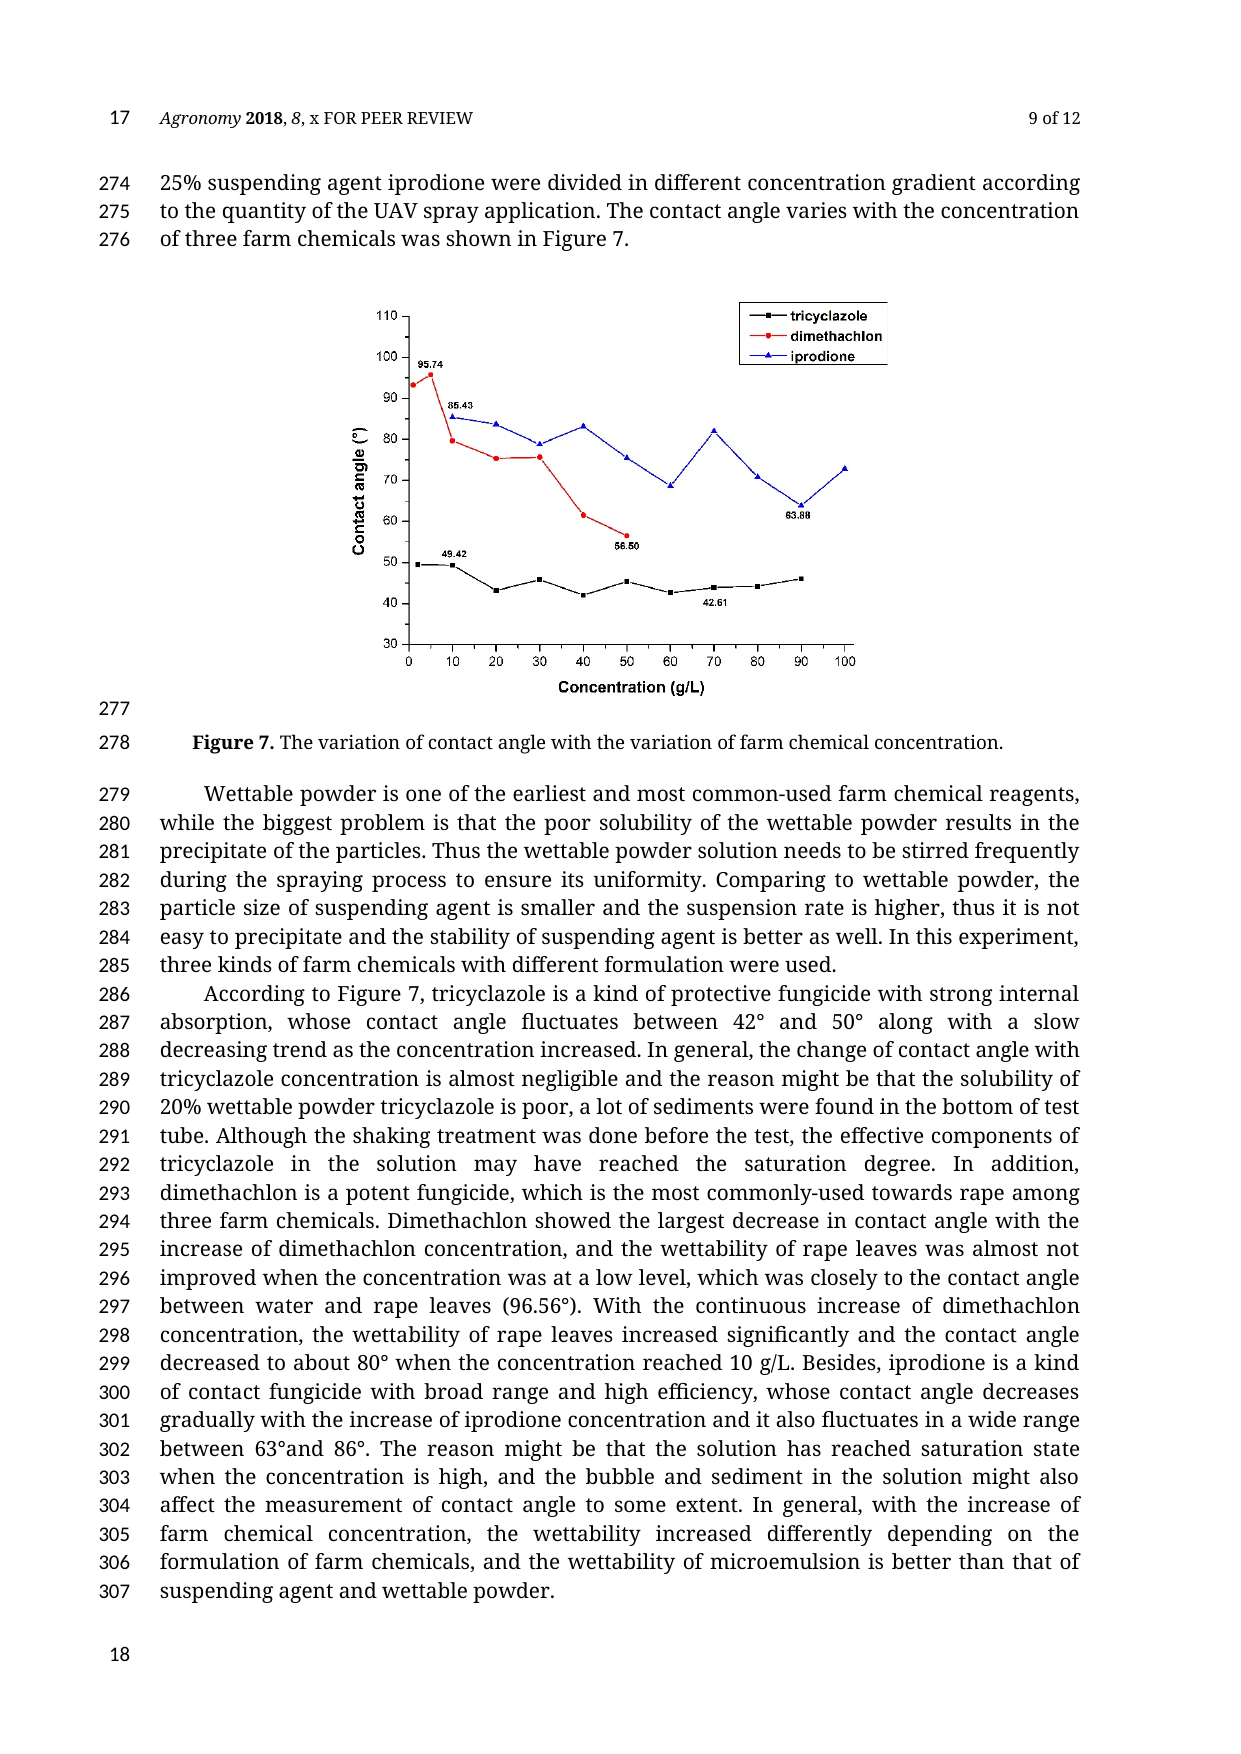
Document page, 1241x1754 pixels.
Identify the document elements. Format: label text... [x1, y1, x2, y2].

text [159, 168, 1081, 253]
text Wettable powder is one of the earliest and most common-used farm chemical reagents, while the biggest problem is that the poor solubility of the wettable powder results in the precipitate of the particles. Thus the wettable powder solution needs to be stirred frequently during the spraying process to ensure its uniformity. Comparing to wettable powder, the particle size of suspending agent is smaller and the suspension rate is higher, thus it is not easy to precipitate and the stability of suspending agent is better as well. In this experiment, three kinds of farm chemicals with different formulation were used. [159, 779, 1081, 979]
text Figure 7. The variation of contact angle with the variation of farm chemical concentration. [159, 727, 1036, 754]
text According to Figure 7, tricyclazole is a kind of protective fungicide with strong internal absorption, whose contact angle fluctuates between 42° and 50° along with a slow decreasing trend as the concentration increased. In general, the change of contact angle with tricyclazole concentration is almost negligible and the reason might be that the solubility of 20% wettable powder tricyclazole is poor, a lot of sediments were found in the bottom of test tube. Although the shaking treatment was done before the test, the effective components of tricyclazole in the solution may have reached the saturation degree. In addition, dimethachlon is a potent fungicide, which is the most commonly-used towards rape among three farm chemicals. Dimethachlon showed the largest decrease in contact angle with the increase of dimethachlon concentration, and the wettability of rape leaves was almost not improved when the concentration was at a low level, which was closely to the contact angle between water and rape leaves (96.56°). With the continuous increase of dimethachlon concentration, the wettability of rape leaves increased significantly and the contact angle decreased to about 80° when the concentration reached 10 g/L. Besides, iprodione is a kind of contact fungicide with broad range and high efficiency, whose contact angle decreases gradually with the increase of iprodione concentration and it also fluctuates in a wide range between 63°and 86°. The reason might be that the solution has reached saturation state when the concentration is high, and the bubble and sediment in the solution might also affect the measurement of contact angle to some extent. In general, with the increase of farm chemical concentration, the wettability increased differently depending on the formulation of farm chemicals, and the wettability of microemulsion is better than that of suspending agent and wettable powder. [159, 979, 1081, 1604]
picture [321, 278, 919, 716]
